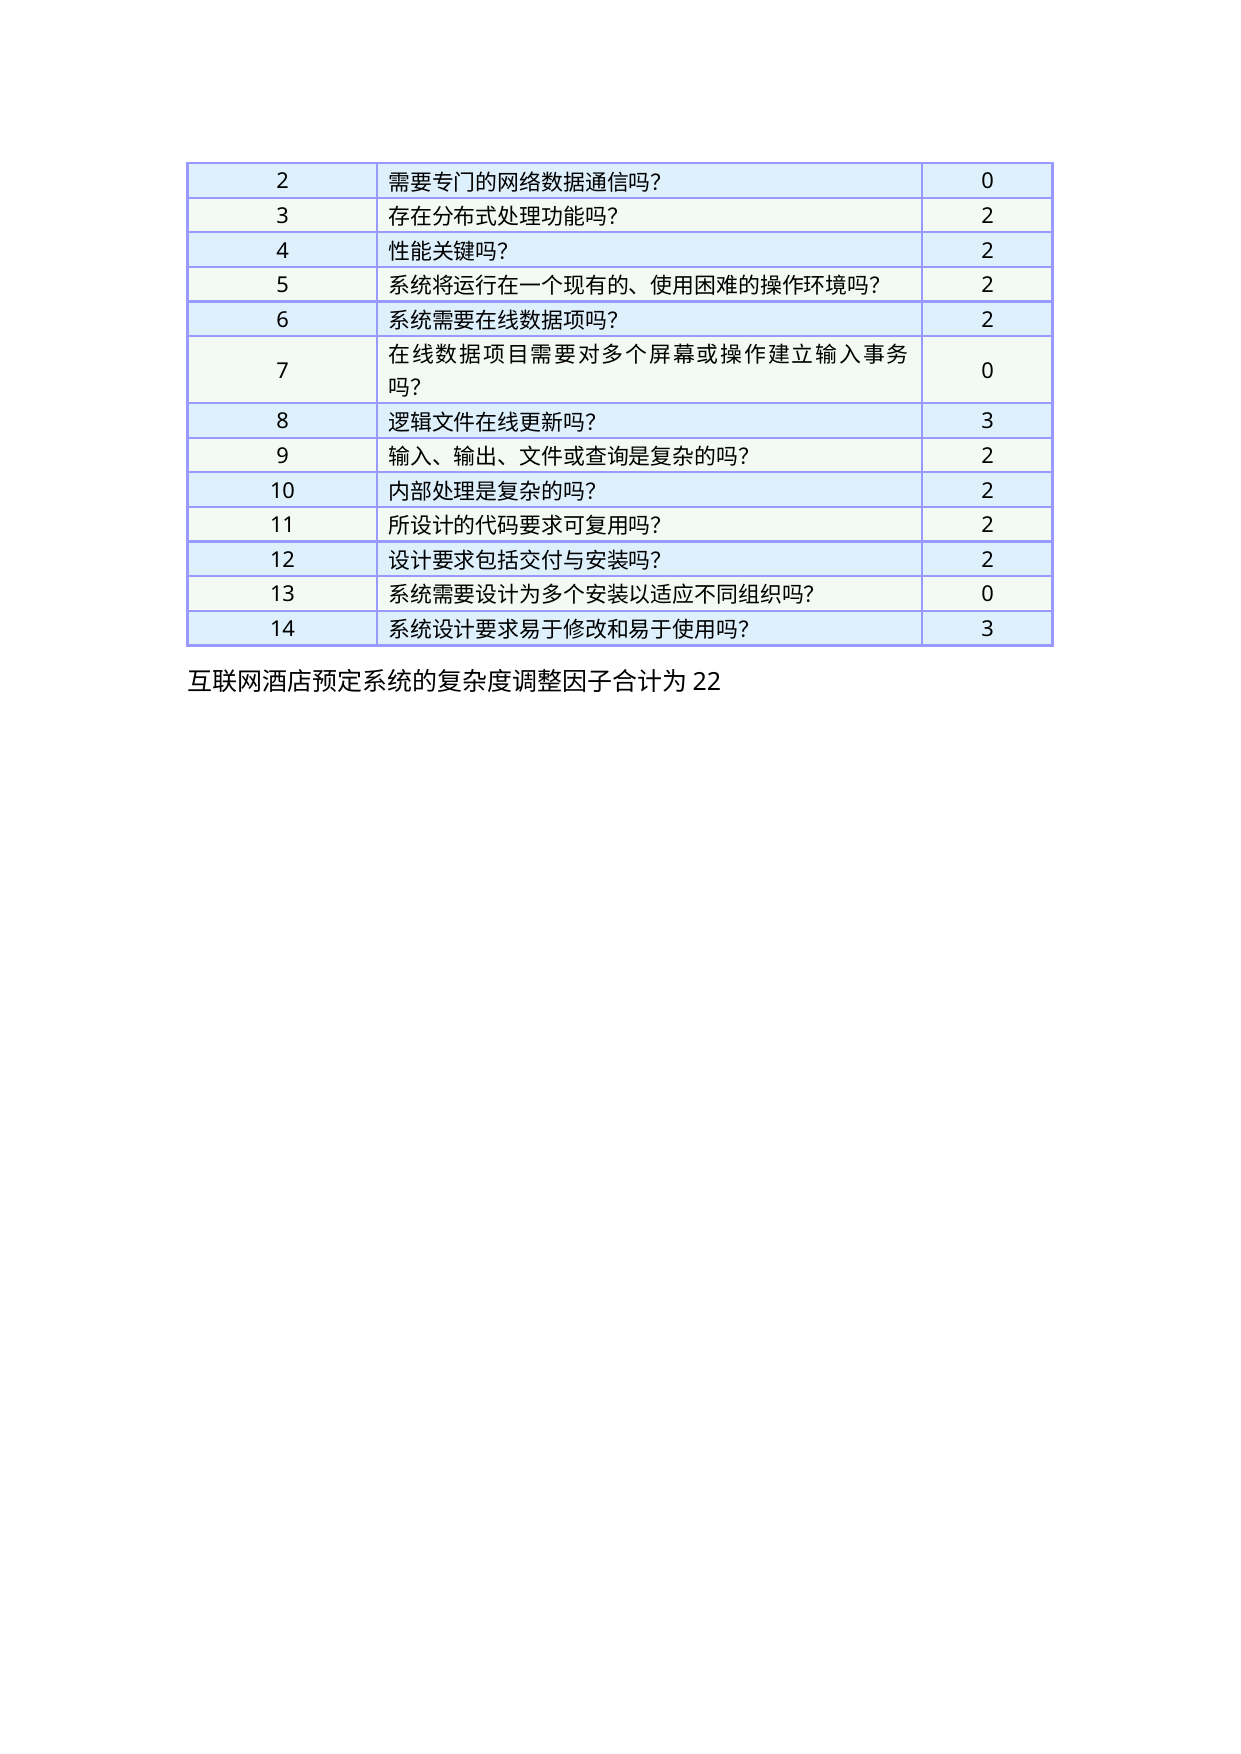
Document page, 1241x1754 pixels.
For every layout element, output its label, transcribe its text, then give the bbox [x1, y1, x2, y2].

table_cell 9 [189, 439, 376, 471]
table_cell 11 [189, 508, 376, 540]
table_cell 6 [189, 303, 376, 335]
table_cell 3 [923, 612, 1051, 644]
table_cell 所设计的代码要求可复用吗？ [378, 508, 921, 540]
table_cell 7 [189, 337, 376, 402]
table_cell 系统将运行在一个现有的、使用困难的操作环境吗？ [378, 268, 921, 300]
table_cell 2 [923, 543, 1051, 575]
table_cell 2 [923, 199, 1051, 231]
table_cell 0 [923, 577, 1051, 609]
table_cell 逻辑文件在线更新吗？ [378, 404, 921, 437]
table_cell 2 [923, 473, 1051, 506]
table_cell 2 [923, 439, 1051, 471]
table_cell 2 [923, 303, 1051, 335]
table_cell 2 [923, 268, 1051, 300]
table_cell 5 [189, 268, 376, 300]
table_cell 系统设计要求易于修改和易于使用吗？ [378, 612, 921, 644]
table_cell 12 [189, 543, 376, 575]
table_cell 输入、输出、文件或查询是复杂的吗？ [378, 439, 921, 471]
table_cell 设计要求包括交付与安装吗？ [378, 543, 921, 575]
table_cell 13 [189, 577, 376, 609]
text 互联网酒店预定系统的复杂度调整因子合计为22 [187, 647, 1053, 712]
table_cell 2 [923, 233, 1051, 266]
table_cell 0 [923, 337, 1051, 402]
table_cell 14 [189, 612, 376, 644]
table_cell 8 [189, 404, 376, 437]
table_cell 存在分布式处理功能吗？ [378, 199, 921, 231]
table_cell 在线数据项目需要对多个屏幕或操作建立输入事务吗？ [378, 337, 921, 402]
table_cell 2 [923, 508, 1051, 540]
table_cell 10 [189, 473, 376, 506]
table_cell 系统需要设计为多个安装以适应不同组织吗？ [378, 577, 921, 609]
table_cell 4 [189, 233, 376, 266]
table_cell 需要专门的网络数据通信吗？ [378, 164, 921, 197]
table_cell 内部处理是复杂的吗？ [378, 473, 921, 506]
table_cell 系统需要在线数据项吗？ [378, 303, 921, 335]
table_cell 0 [923, 164, 1051, 197]
table_cell 2 [189, 164, 376, 197]
table_cell 3 [923, 404, 1051, 437]
table_cell 性能关键吗？ [378, 233, 921, 266]
table_cell 3 [189, 199, 376, 231]
